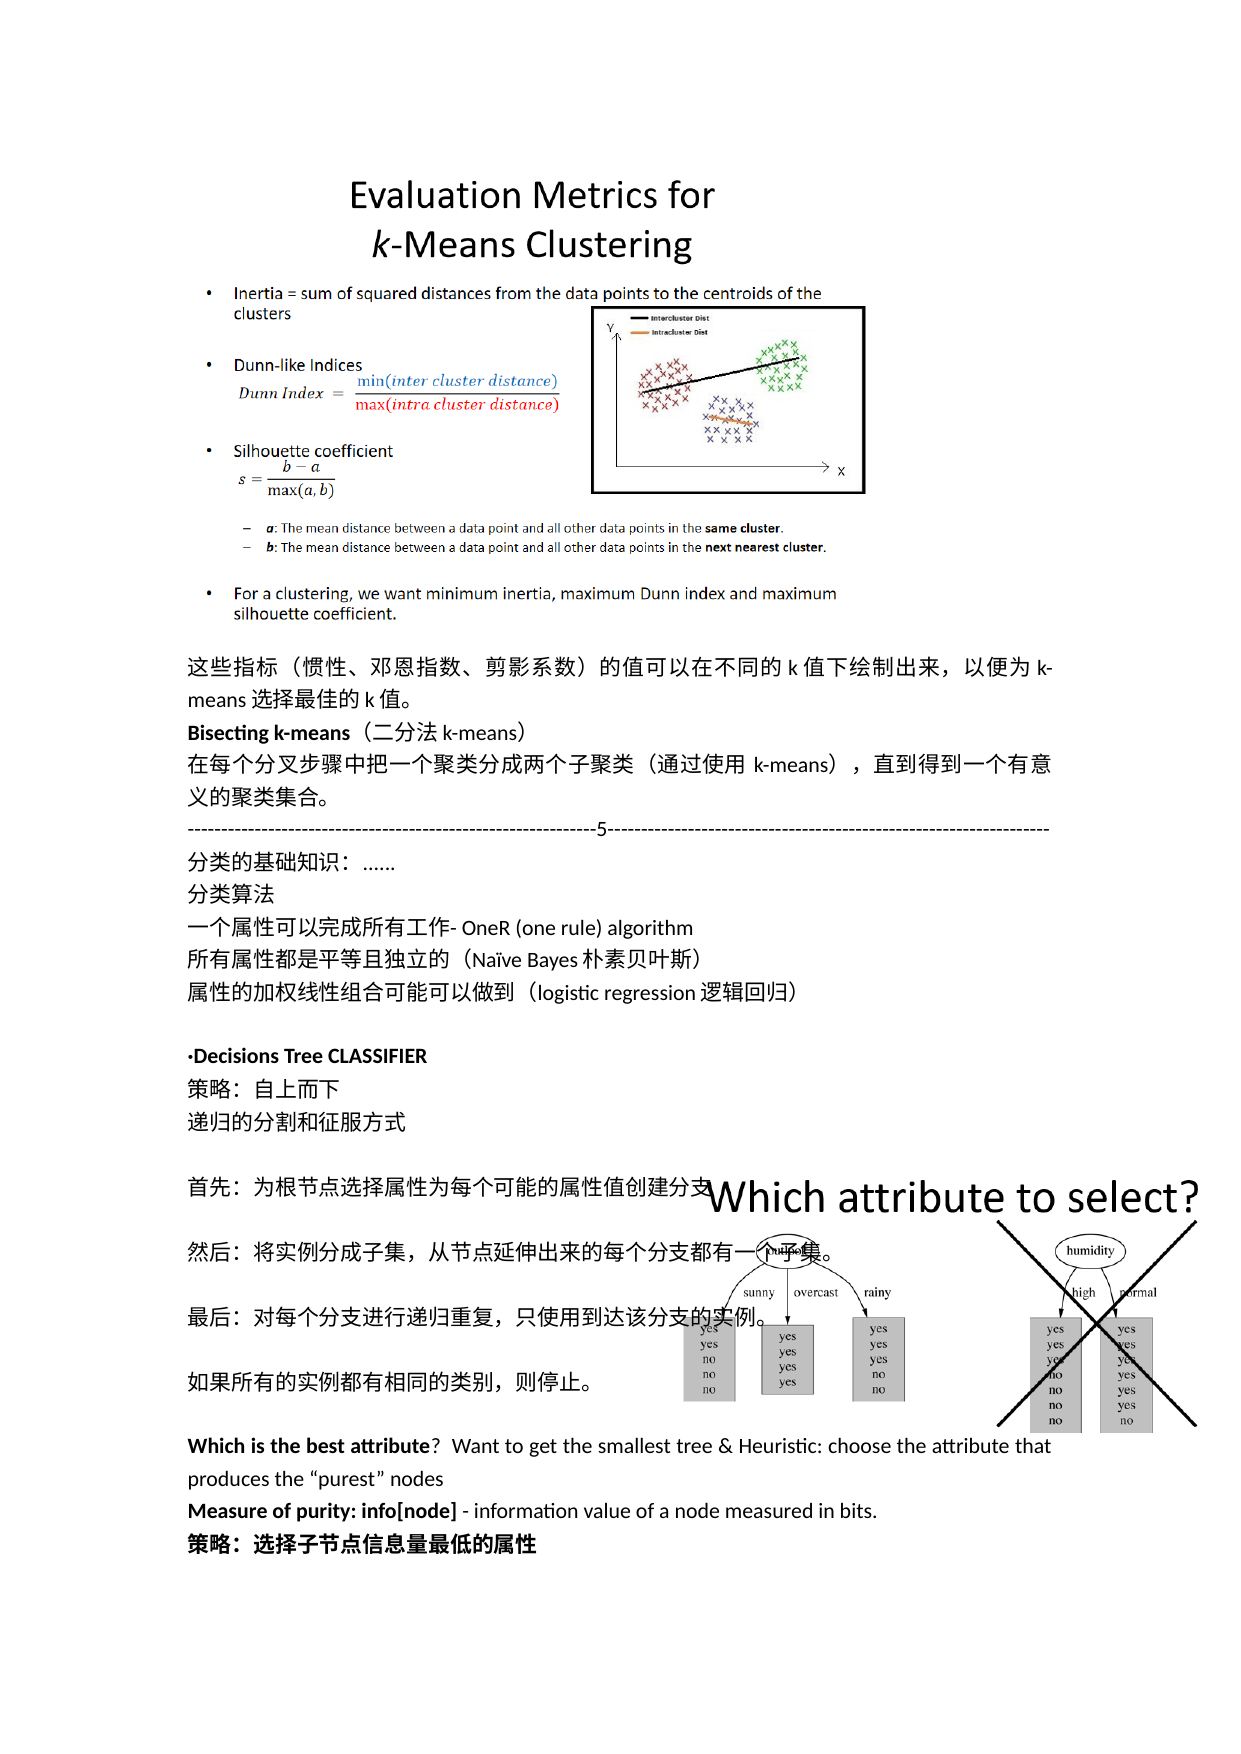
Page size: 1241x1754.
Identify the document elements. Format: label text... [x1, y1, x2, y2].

text 分类的基础知识：...... [187, 844, 1053, 877]
picture [652, 1164, 1229, 1444]
text Bisecting k-means（二分法k-means） [187, 714, 1053, 747]
text 分类算法 [187, 877, 1053, 909]
text 属性的加权线性组合可能可以做到（logistic regression逻辑回归） [187, 974, 1053, 1007]
text Measure of purity: info[node] - information value of a node measured in bits. [187, 1494, 1053, 1527]
text 所有属性都是平等且独立的（Naïve Bayes朴素贝叶斯） [187, 942, 1053, 974]
text -------------------------------------------------------------5------------------------------------------------------------------ [187, 812, 1053, 844]
text 然后：将实例分成子集，从节点延伸出来的每个分支都有一个子集。 [187, 1234, 1053, 1267]
text Which is the best attribute? Want to get the smallest tree & Heuristic: choose the attribute that produces the “purest” nodes [187, 1429, 1053, 1494]
picture [187, 162, 883, 643]
text 一个属性可以完成所有工作- OneR (one rule) algorithm [187, 909, 1053, 942]
text 策略：选择子节点信息量最低的属性 [187, 1527, 1053, 1559]
text 如果所有的实例都有相同的类别，则停止。 [187, 1364, 1053, 1397]
text 首先：为根节点选择属性为每个可能的属性值创建分支 [187, 1169, 1053, 1202]
text 最后：对每个分支进行递归重复，只使用到达该分支的实例。 [187, 1299, 1053, 1332]
text ·Decisions Tree CLASSIFIER [187, 1039, 1053, 1072]
text 递归的分割和征服方式 [187, 1104, 1053, 1137]
text 策略：自上而下 [187, 1072, 1053, 1104]
text 在每个分叉步骤中把一个聚类分成两个子聚类（通过使用k-means），直到得到一个有意义的聚类集合。 [187, 747, 1053, 812]
text 这些指标（惯性、邓恩指数、剪影系数）的值可以在不同的k值下绘制出来，以便为k-means选择最佳的k值。 [187, 649, 1053, 714]
